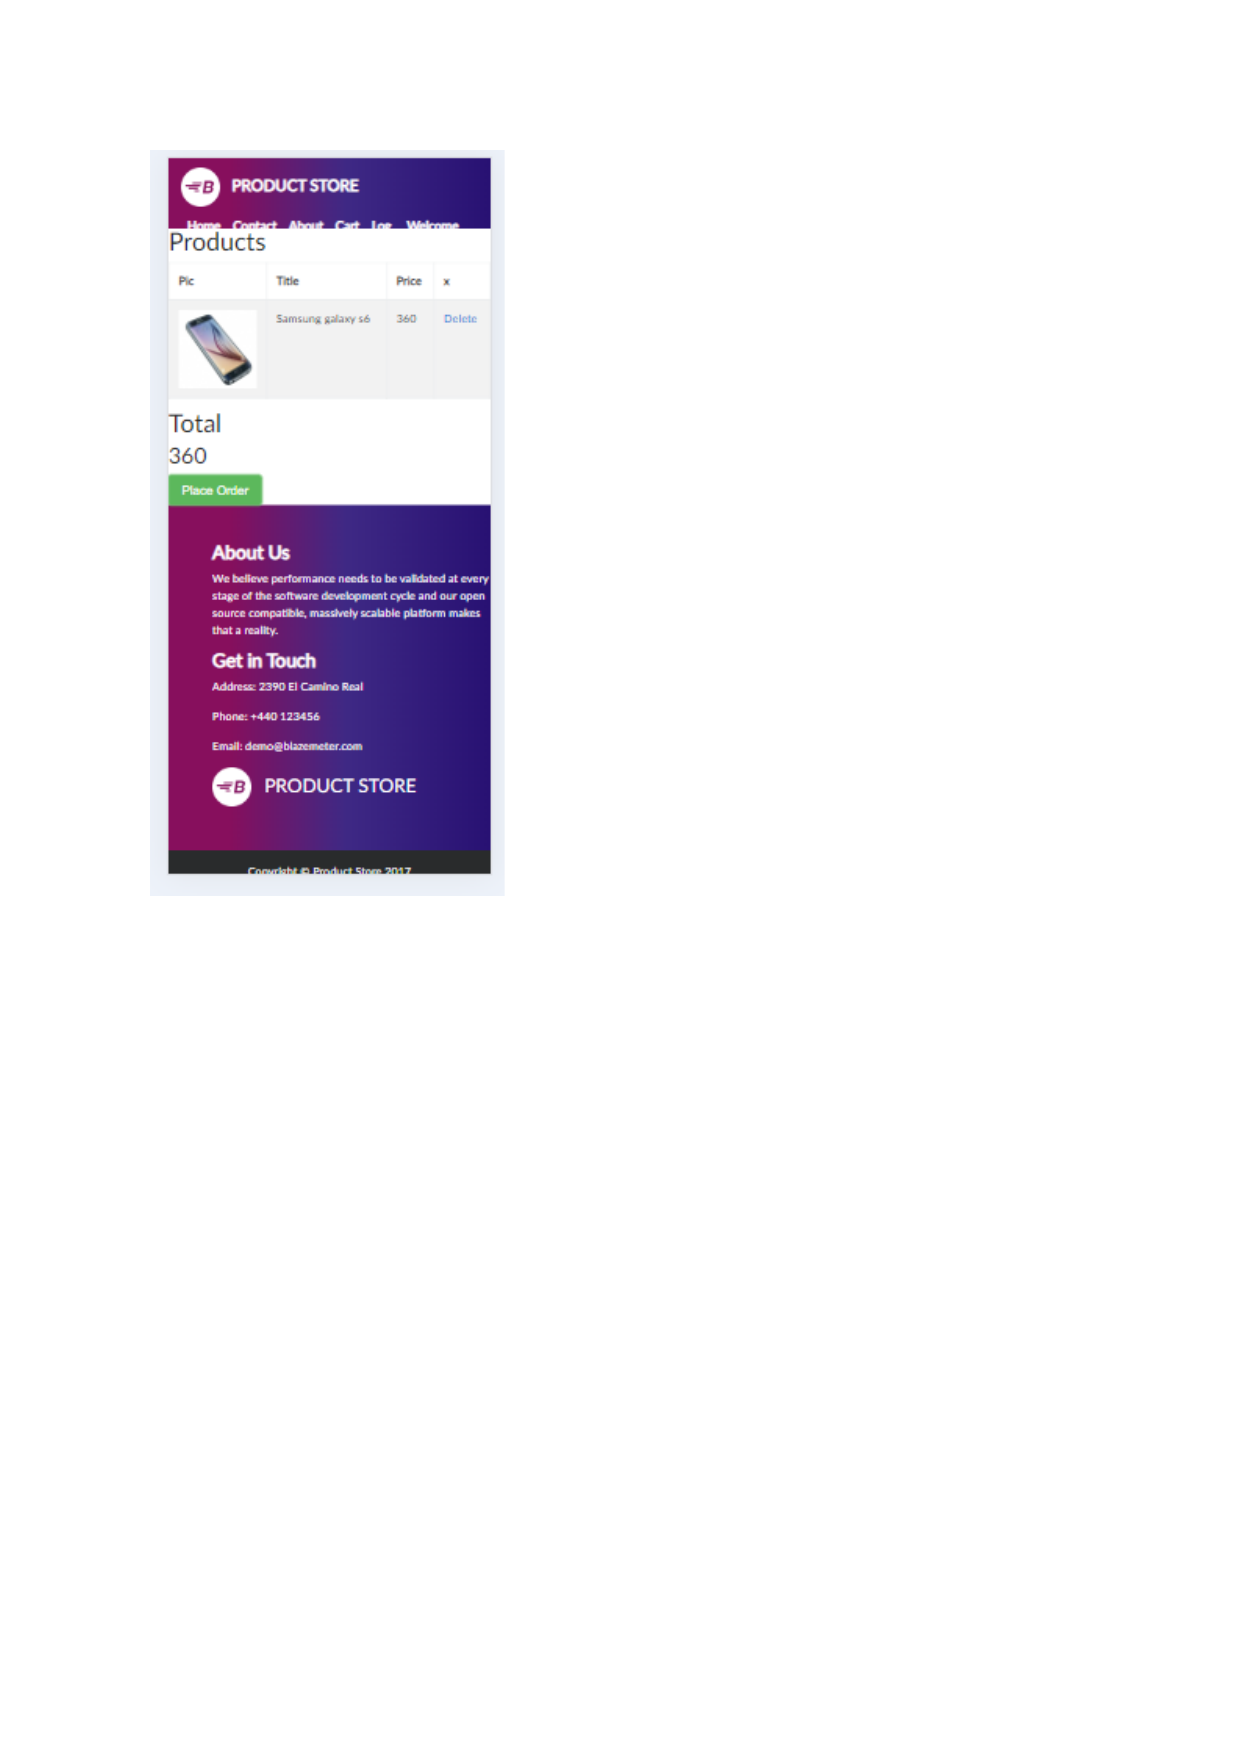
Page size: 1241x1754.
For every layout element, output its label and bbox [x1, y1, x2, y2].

picture [150, 150, 505, 896]
